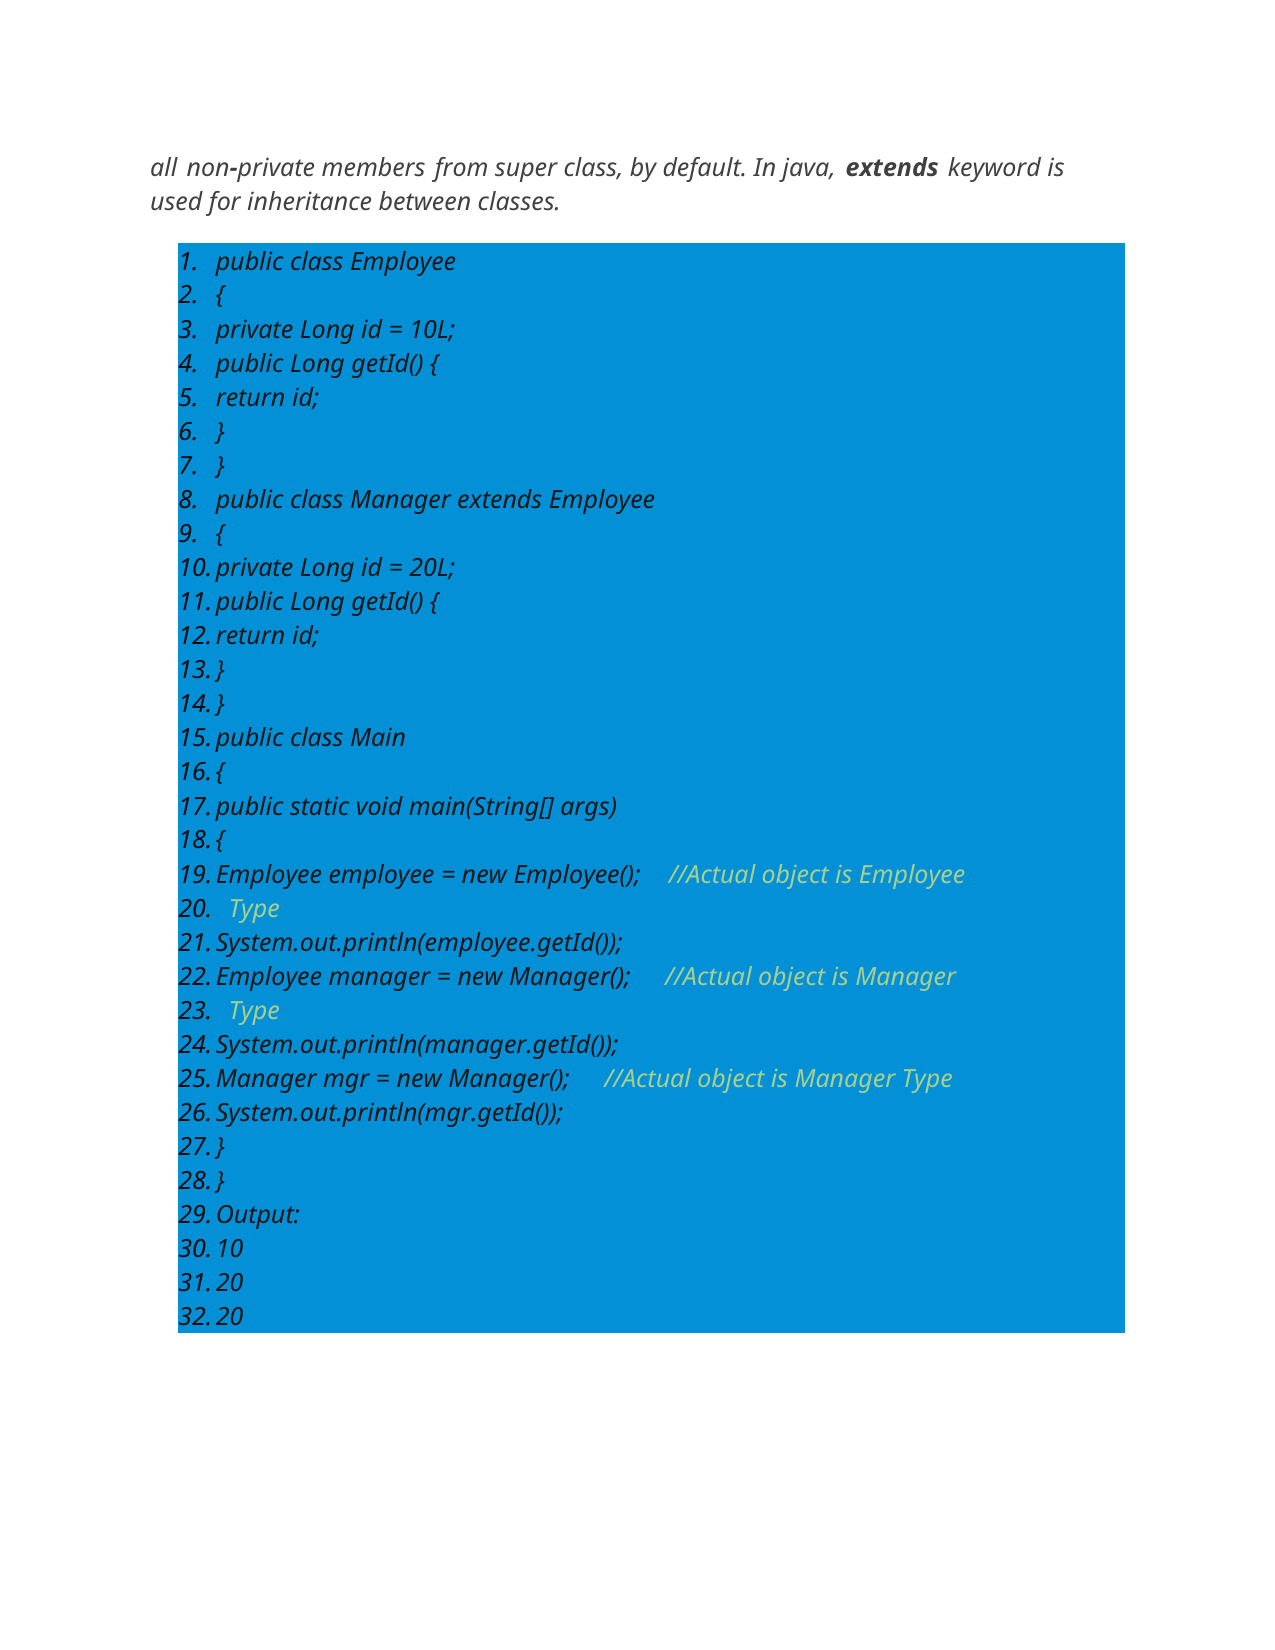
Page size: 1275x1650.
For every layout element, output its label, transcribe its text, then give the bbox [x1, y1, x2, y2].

list private Long id = 20L; [178, 550, 1125, 584]
list { [178, 754, 1125, 788]
list public class Main [178, 720, 1125, 754]
list } [178, 1129, 1125, 1163]
list public class Manager extends Employee [178, 482, 1125, 516]
list Type [178, 890, 1125, 924]
list } [178, 686, 1125, 720]
list public Long getId() { [178, 584, 1125, 618]
list Type [178, 992, 1125, 1027]
list } [178, 413, 1125, 447]
list 20 [178, 1265, 1125, 1299]
list 20 [178, 1299, 1125, 1333]
list } [178, 652, 1125, 686]
list { [178, 277, 1125, 311]
list } [178, 447, 1125, 482]
list private Long id = 10L; [178, 311, 1125, 345]
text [150, 150, 1125, 218]
list System.out.println(mgr.getId()); [178, 1095, 1125, 1129]
list public static void main(String[] args) [178, 788, 1125, 822]
list System.out.println(employee.getId()); [178, 924, 1125, 958]
list } [178, 1163, 1125, 1197]
list Employee employee = new Employee(); //Actual object is Employee [178, 856, 1125, 890]
list public Long getId() { [178, 345, 1125, 379]
list public class Employee [178, 243, 1125, 277]
list { [178, 516, 1125, 550]
list 10 [178, 1231, 1125, 1265]
list Employee manager = new Manager(); //Actual object is Manager [178, 958, 1125, 992]
list return id; [178, 618, 1125, 652]
list return id; [178, 379, 1125, 413]
list { [178, 822, 1125, 856]
list Manager mgr = new Manager(); //Actual object is Manager Type [178, 1061, 1125, 1095]
list System.out.println(manager.getId()); [178, 1027, 1125, 1061]
list Output: [178, 1197, 1125, 1231]
